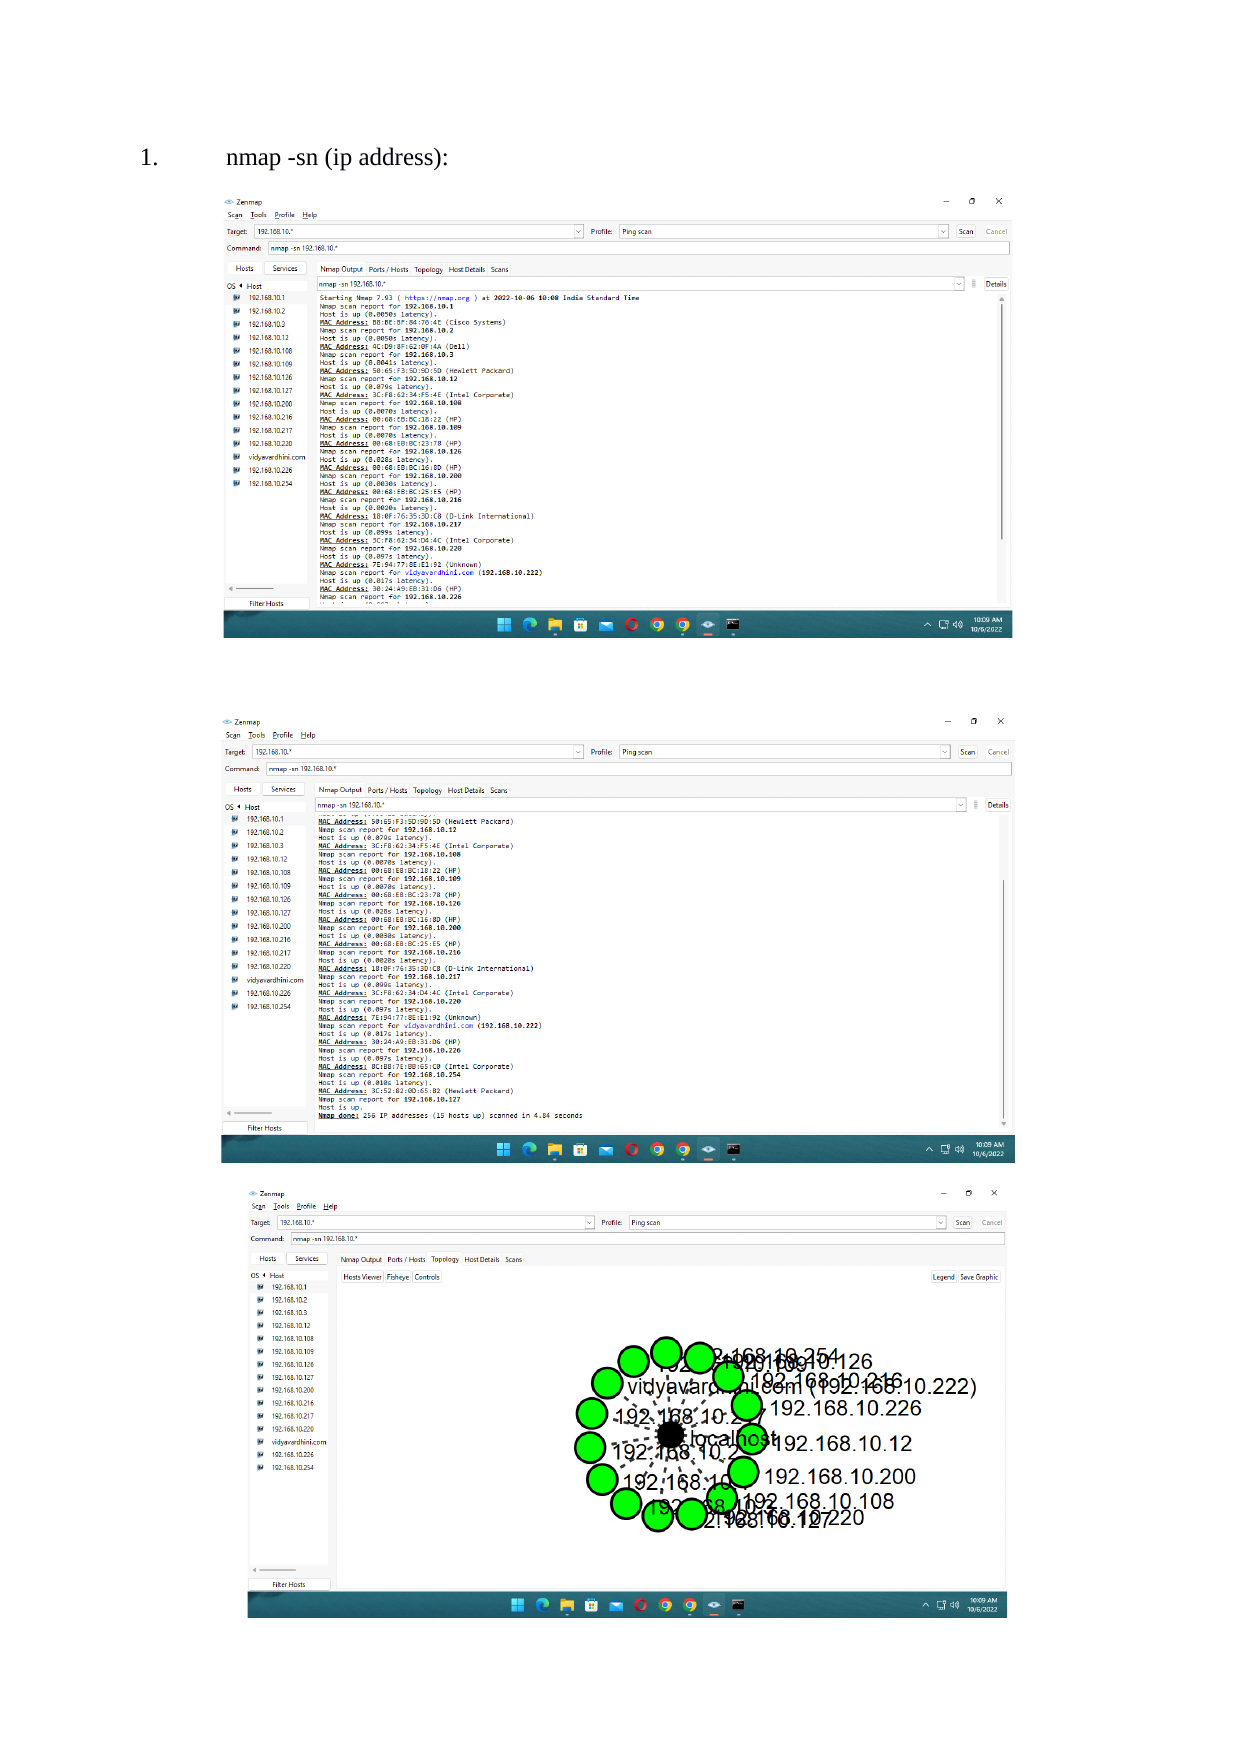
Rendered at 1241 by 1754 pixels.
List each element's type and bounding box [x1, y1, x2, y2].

picture [247, 1187, 1008, 1618]
picture [221, 715, 1015, 1163]
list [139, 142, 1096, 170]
picture [223, 195, 1013, 638]
